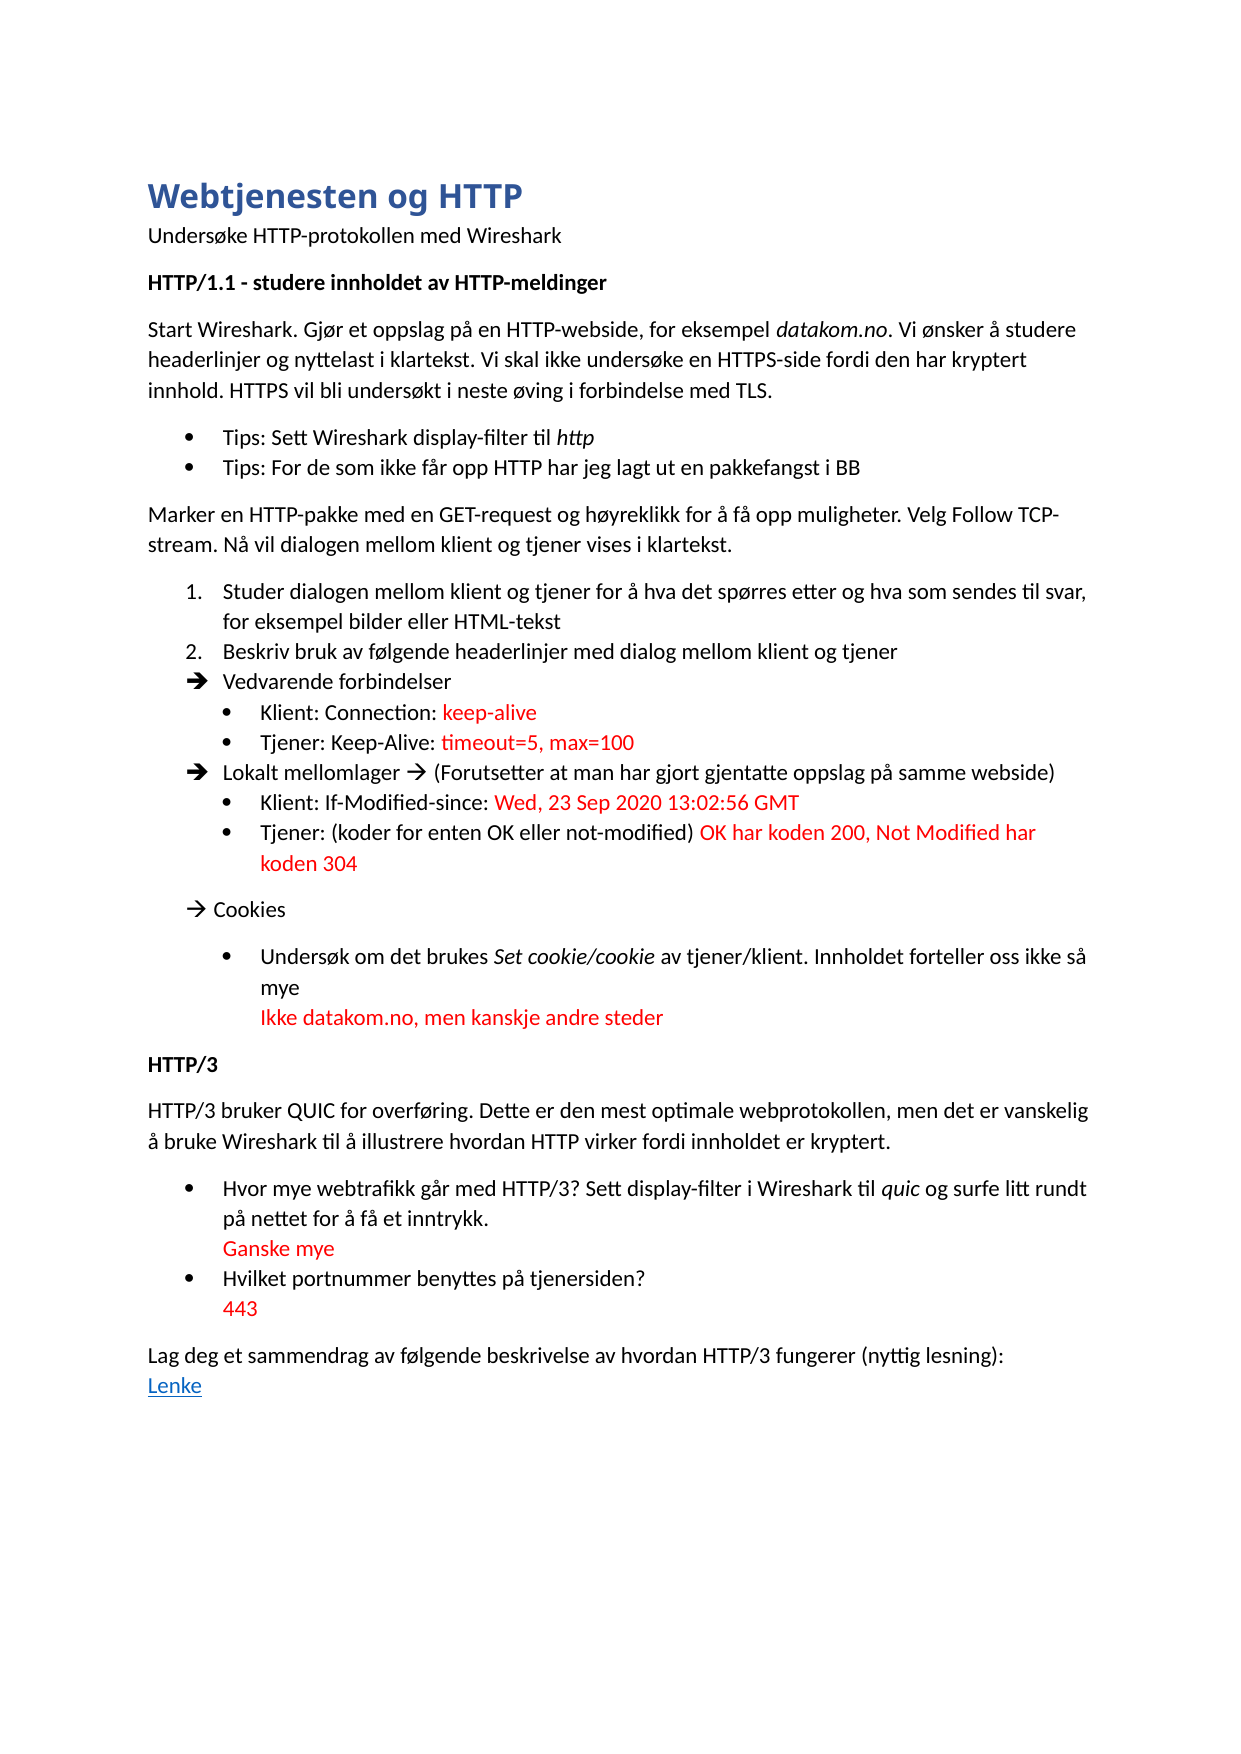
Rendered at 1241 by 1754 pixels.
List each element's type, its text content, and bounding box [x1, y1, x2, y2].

list Vedvarende forbindelser [185, 667, 1093, 695]
list Hvilket portnummer benyttes på tjenersiden? [185, 1264, 1093, 1292]
text HTTP/1.1 - studere innholdet av HTTP-meldinger [148, 268, 1093, 296]
list Ganske mye [223, 1234, 1093, 1262]
text Lag deg et sammendrag av følgende beskrivelse av hvordan HTTP/3 fungerer (nyttig lesning): Lenke [148, 1341, 1093, 1399]
text Marker en HTTP-pakke med en GET-request og høyreklikk for å få opp muligheter. Velg Follow TCP-stream. Nå vil dialogen mellom klient og tjener vises i klartekst. [148, 500, 1093, 558]
list Klient: Connection: keep-alive [223, 698, 1093, 726]
list Studer dialogen mellom klient og tjener for å hva det spørres etter og hva som sendes til svar, for eksempel bilder eller HTML-tekst [185, 577, 1093, 635]
text Undersøke HTTP-protokollen med Wireshark [148, 222, 1093, 249]
text HTTP/3 bruker QUIC for overføring. Dette er den mest optimale webprotokollen, men det er vanskelig å bruke Wireshark til å illustrere hvordan HTTP virker fordi innholdet er kryptert. [148, 1097, 1093, 1155]
list Klient: If-Modified-since: Wed, 23 Sep 2020 13:02:56 GMT [223, 788, 1093, 816]
list 443 [223, 1294, 1093, 1322]
list Beskriv bruk av følgende headerlinjer med dialog mellom klient og tjener [185, 637, 1093, 665]
list Tjener: (koder for enten OK eller not-modified) OK har koden 200, Not Modified har koden 304 [223, 818, 1093, 877]
list Lokalt mellomlager (Forutsetter at man har gjort gjentatte oppslag på samme webside) [185, 758, 1093, 786]
text HTTP/3 [148, 1050, 1093, 1078]
list Hvor mye webtrafikk går med HTTP/3? Sett display-filter i Wireshark til quic og surfe litt rundt på nettet for å få et inntrykk. [185, 1174, 1093, 1232]
list Undersøk om det brukes Set cookie/cookie av tjener/klient. Innholdet forteller oss ikke så mye [223, 942, 1093, 1001]
list Ikke datakom.no, men kanskje andre steder [260, 1003, 1093, 1031]
list Tjener: Keep-Alive: timeout=5, max=100 [223, 728, 1093, 756]
text Cookies [185, 896, 1093, 923]
list Tips: For de som ikke får opp HTTP har jeg lagt ut en pakkefangst i BB [185, 453, 1093, 481]
text Start Wireshark. Gjør et oppslag på en HTTP-webside, for eksempel datakom.no. Vi ønsker å studere headerlinjer og nyttelast i klartekst. Vi skal ikke undersøke en HTTPS-side fordi den har kryptert innhold. HTTPS vil bli undersøkt i neste øving i forbindelse med TLS. [148, 315, 1093, 404]
subtitle Webtjenesten og HTTP [148, 173, 1093, 218]
list Tips: Sett Wireshark display-filter til http [185, 423, 1093, 451]
